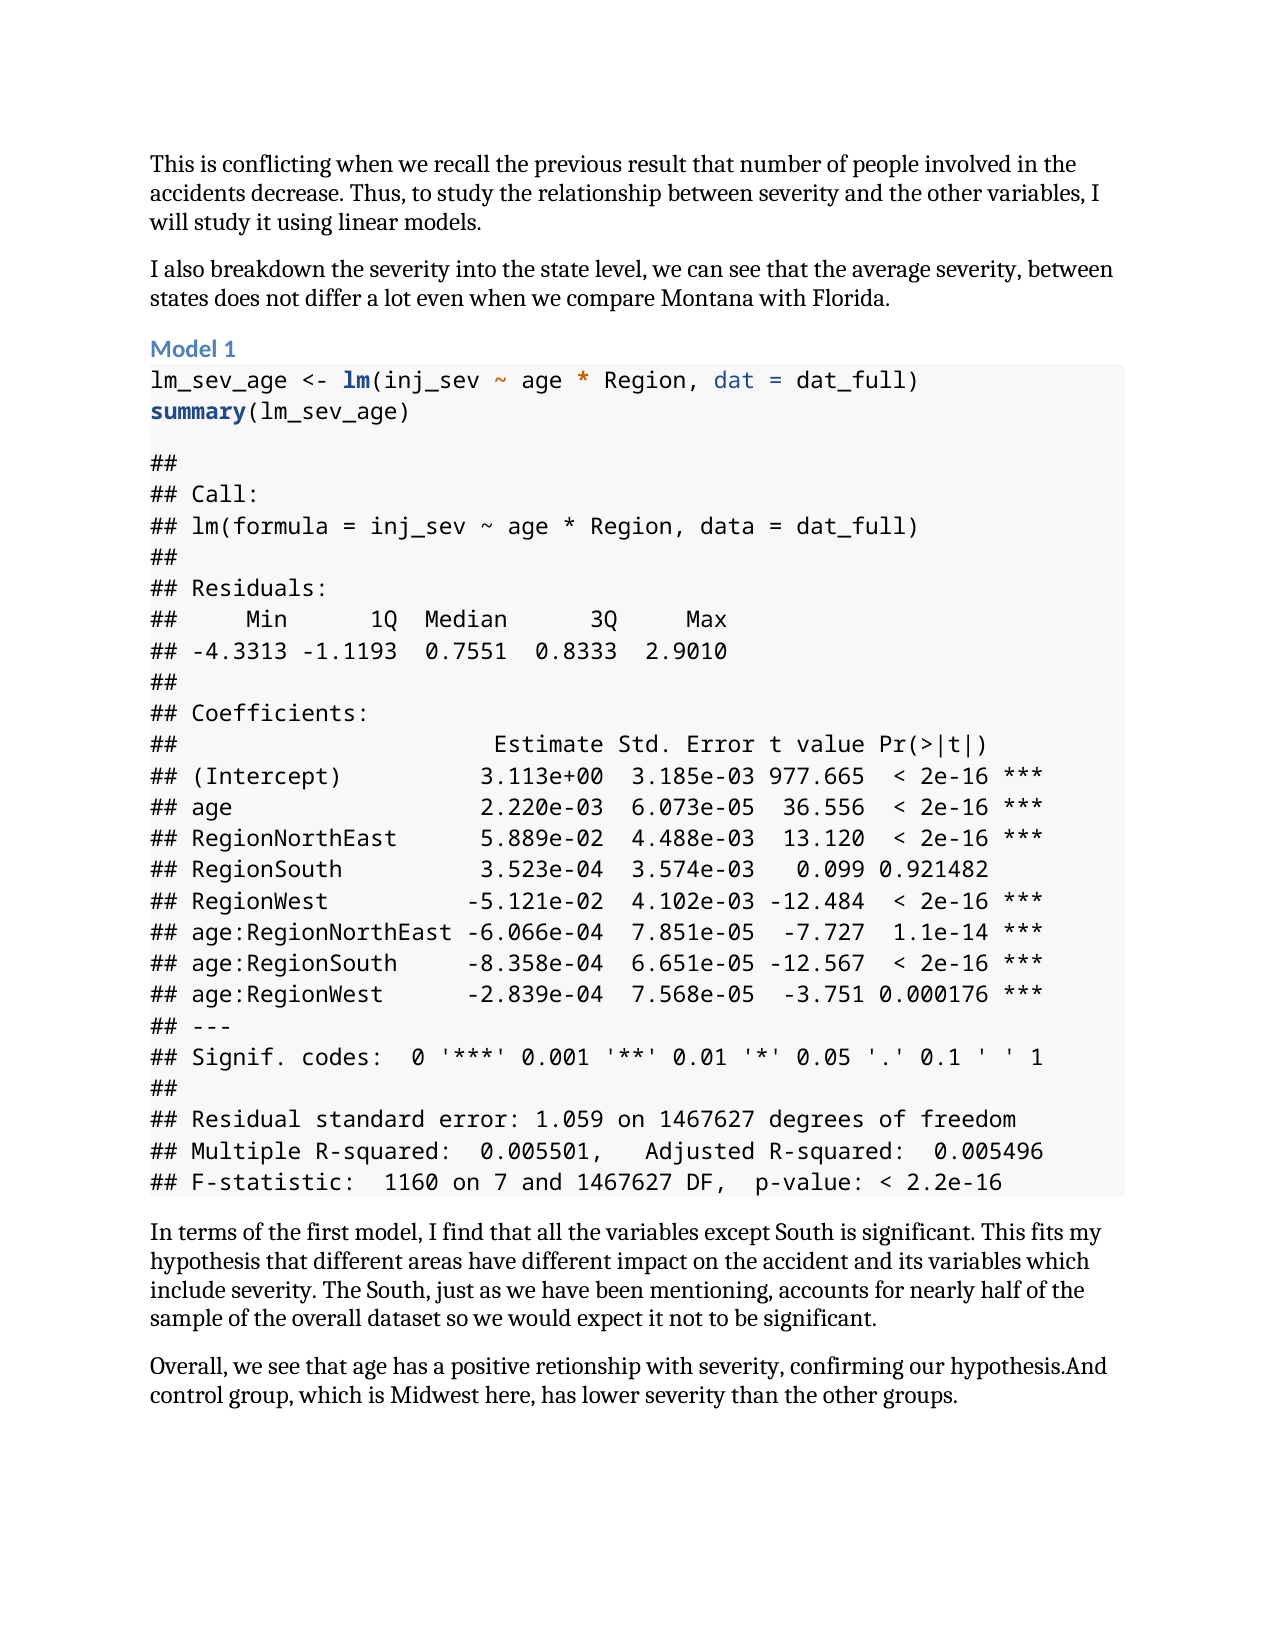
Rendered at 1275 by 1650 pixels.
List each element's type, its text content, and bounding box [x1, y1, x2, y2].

text In terms of the first model, I find that all the variables except South is significant. This fits my hypothesis that different areas have different impact on the accident and its variables which include severity. The South, just as we have been mentioning, accounts for nearly half of the sample of the overall dataset so we would expect it not to be significant. [150, 1218, 1125, 1333]
text This is conflicting when we recall the previous result that number of people involved in the accidents decrease. Thus, to study the relationship between severity and the other variables, I will study it using linear models. [150, 150, 1125, 236]
text Overall, we see that age has a positive retionship with severity, confirming our hypothesis.And control group, which is Midwest here, has lower severity than the other groups. [150, 1352, 1125, 1409]
subtitle Model 1 [150, 333, 1125, 364]
text I also breakdown the severity into the state level, we can see that the average severity, between states does not differ a lot even when we compare Montana with Florida. [150, 255, 1125, 312]
text lm_sev_age <- lm(inj_sev ~ age * Region, dat = dat_full) summary(lm_sev_age) [411, 364, 1125, 426]
text ## ## Call: ## lm(formula = inj_sev ~ age * Region, data = dat_full) ## ## Residuals: ## Min 1Q Median 3Q Max ## -4.3313 -1.1193 0.7551 0.8333 2.9010 ## ## Coefficients: ## Estimate Std. Error t value Pr(>|t|) ## (Intercept) 3.113e+00 3.185e-03 977.665 < 2e-16 *** ## age 2.220e-03 6.073e-05 36.556 < 2e-16 *** ## RegionNorthEast 5.889e-02 4.488e-03 13.120 < 2e-16 *** ## RegionSouth 3.523e-04 3.574e-03 0.099 0.921482 ## RegionWest -5.121e-02 4.102e-03 -12.484 < 2e-16 *** ## age:RegionNorthEast -6.066e-04 7.851e-05 -7.727 1.1e-14 *** ## age:RegionSouth -8.358e-04 6.651e-05 -12.567 < 2e-16 *** ## age:RegionWest -2.839e-04 7.568e-05 -3.751 0.000176 *** ## --- ## Signif. codes: 0 '***' 0.001 '**' 0.01 '*' 0.05 '.' 0.1 ' ' 1 ## ## Residual standard error: 1.059 on 1467627 degrees of freedom ## Multiple R-squared: 0.005501, Adjusted R-squared: 0.005496 ## F-statistic: 1160 on 7 and 1467627 DF, p-value: < 2.2e-16 [150, 447, 1125, 1197]
